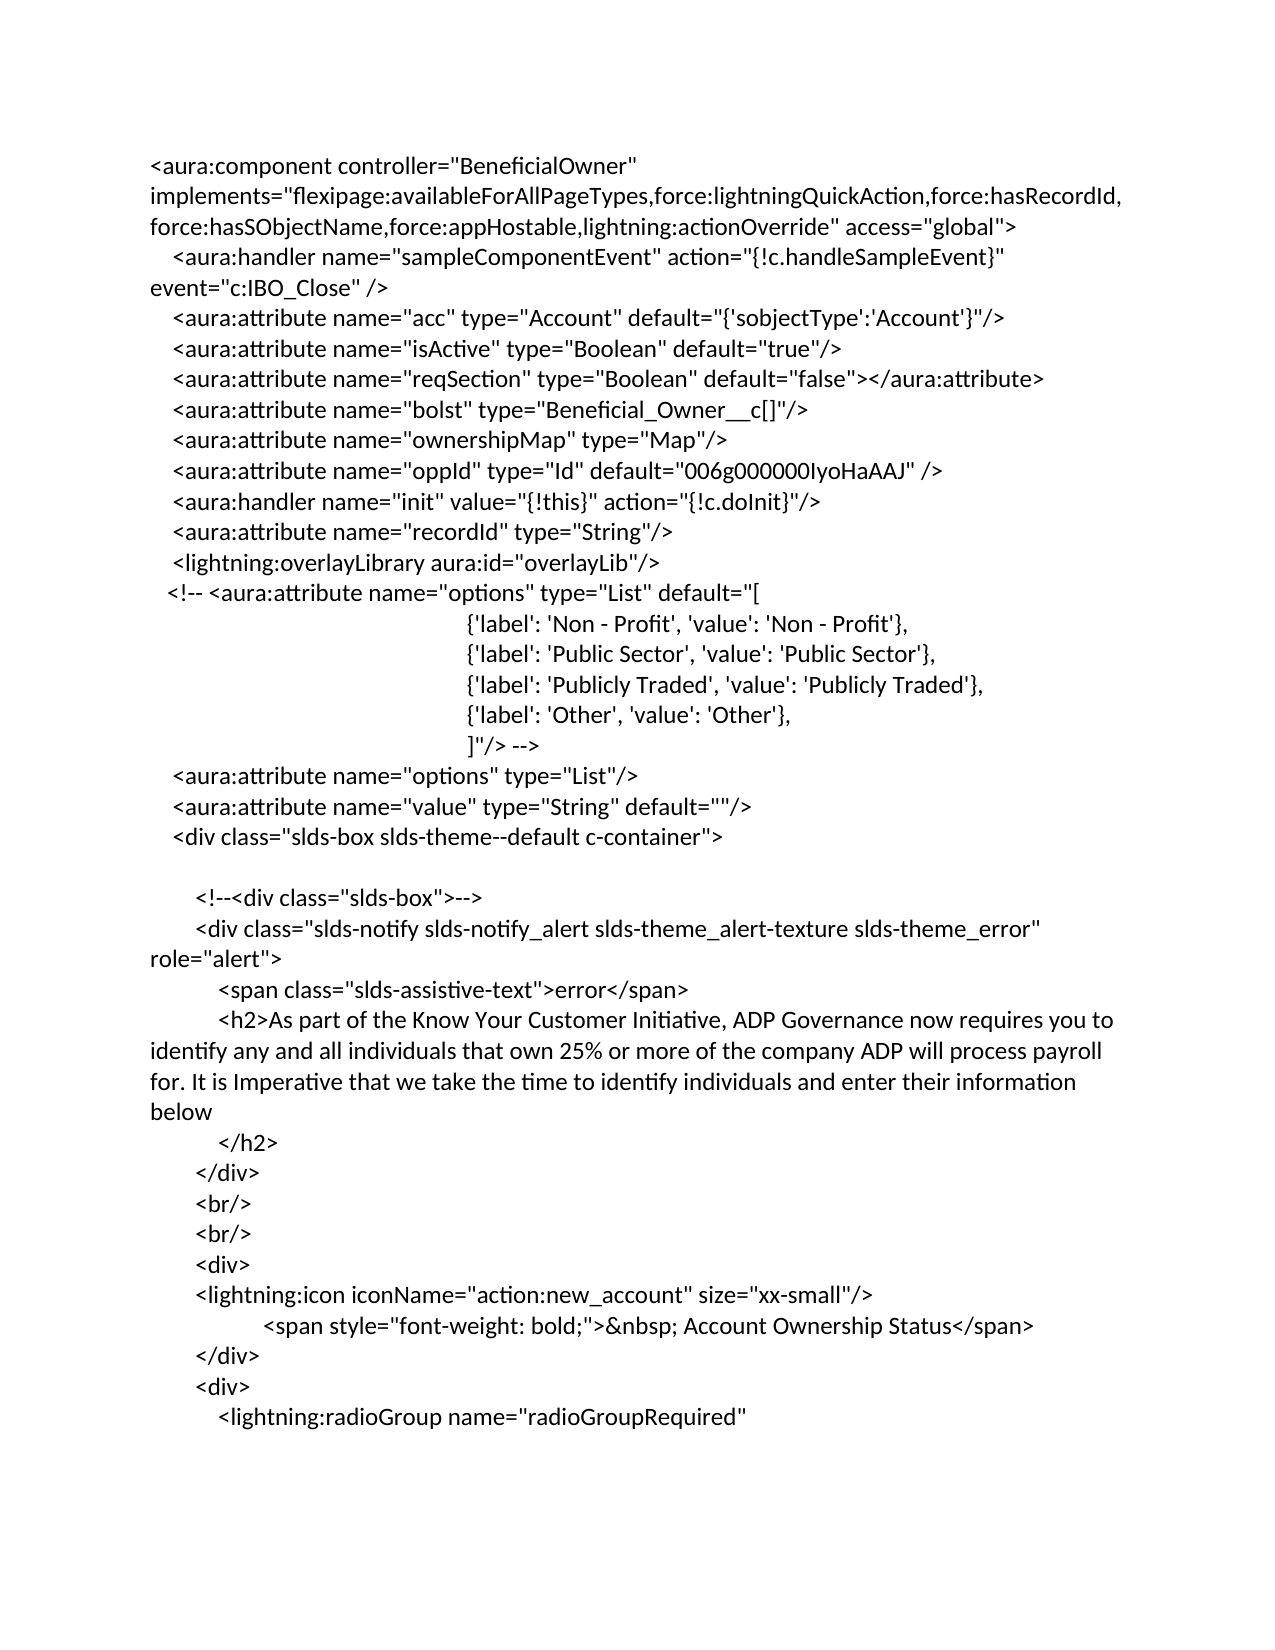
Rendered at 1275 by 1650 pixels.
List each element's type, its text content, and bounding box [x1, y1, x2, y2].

text <aura:handler name="init" value="{!this}" action="{!c.doInit}"/> [150, 486, 1125, 516]
text <aura:attribute name="acc" type="Account" default="{'sobjectType':'Account'}"/> [150, 303, 1125, 333]
text <span style="font-weight: bold;">&nbsp; Account Ownership Status</span> [150, 1310, 1125, 1340]
text </div> [150, 1340, 1125, 1371]
text <aura:attribute name="reqSection" type="Boolean" default="false"></aura:attribute> [150, 364, 1125, 394]
text <br/> [150, 1188, 1125, 1218]
text <lightning:radioGroup name="radioGroupRequired" [150, 1401, 1125, 1432]
text {'label': 'Publicly Traded', 'value': 'Publicly Traded'}, [150, 669, 1125, 699]
text <div> [150, 1249, 1125, 1279]
text <lightning:icon iconName="action:new_account" size="xx-small"/> [150, 1279, 1125, 1310]
text <aura:attribute name="ownershipMap" type="Map"/> [150, 425, 1125, 455]
text <span class="slds-assistive-text">error</span> [150, 974, 1125, 1004]
text <aura:attribute name="value" type="String" default=""/> [150, 791, 1125, 821]
text <aura:handler name="sampleComponentEvent" action="{!c.handleSampleEvent}" event="c:IBO_Close" /> [150, 242, 1125, 303]
text <aura:attribute name="isActive" type="Boolean" default="true"/> [150, 333, 1125, 364]
text <aura:component controller="BeneficialOwner" implements="flexipage:availableForAllPageTypes,force:lightningQuickAction,force:hasRecordId,force:hasSObjectName,force:appHostable,lightning:actionOverride" access="global"> [150, 150, 1125, 242]
text <lightning:overlayLibrary aura:id="overlayLib"/> [150, 547, 1125, 577]
text <div class="slds-notify slds-notify_alert slds-theme_alert-texture slds-theme_error" role="alert"> [150, 913, 1125, 974]
text <aura:attribute name="oppId" type="Id" default="006g000000IyoHaAAJ" /> [150, 455, 1125, 486]
text <!-- <aura:attribute name="options" type="List" default="[ [150, 577, 1125, 608]
text <br/> [150, 1218, 1125, 1249]
text <div class="slds-box slds-theme--default c-container"> [150, 821, 1125, 852]
text <aura:attribute name="options" type="List"/> [150, 760, 1125, 791]
text </div> [150, 1157, 1125, 1188]
text <h2>As part of the Know Your Customer Initiative, ADP Governance now requires you to identify any and all individuals that own 25% or more of the company ADP will process payroll for. It is Imperative that we take the time to identify individuals and enter their information below [150, 1004, 1125, 1127]
text {'label': 'Public Sector', 'value': 'Public Sector'}, [150, 638, 1125, 669]
text <!--<div class="slds-box">--> [150, 882, 1125, 913]
text </h2> [150, 1127, 1125, 1157]
text ]"/> --> [150, 730, 1125, 760]
text {'label': 'Non - Profit', 'value': 'Non - Profit'}, [150, 608, 1125, 638]
text <div> [150, 1371, 1125, 1401]
text <aura:attribute name="recordId" type="String"/> [150, 516, 1125, 547]
text <aura:attribute name="bolst" type="Beneficial_Owner__c[]"/> [150, 394, 1125, 425]
text {'label': 'Other', 'value': 'Other'}, [150, 699, 1125, 730]
